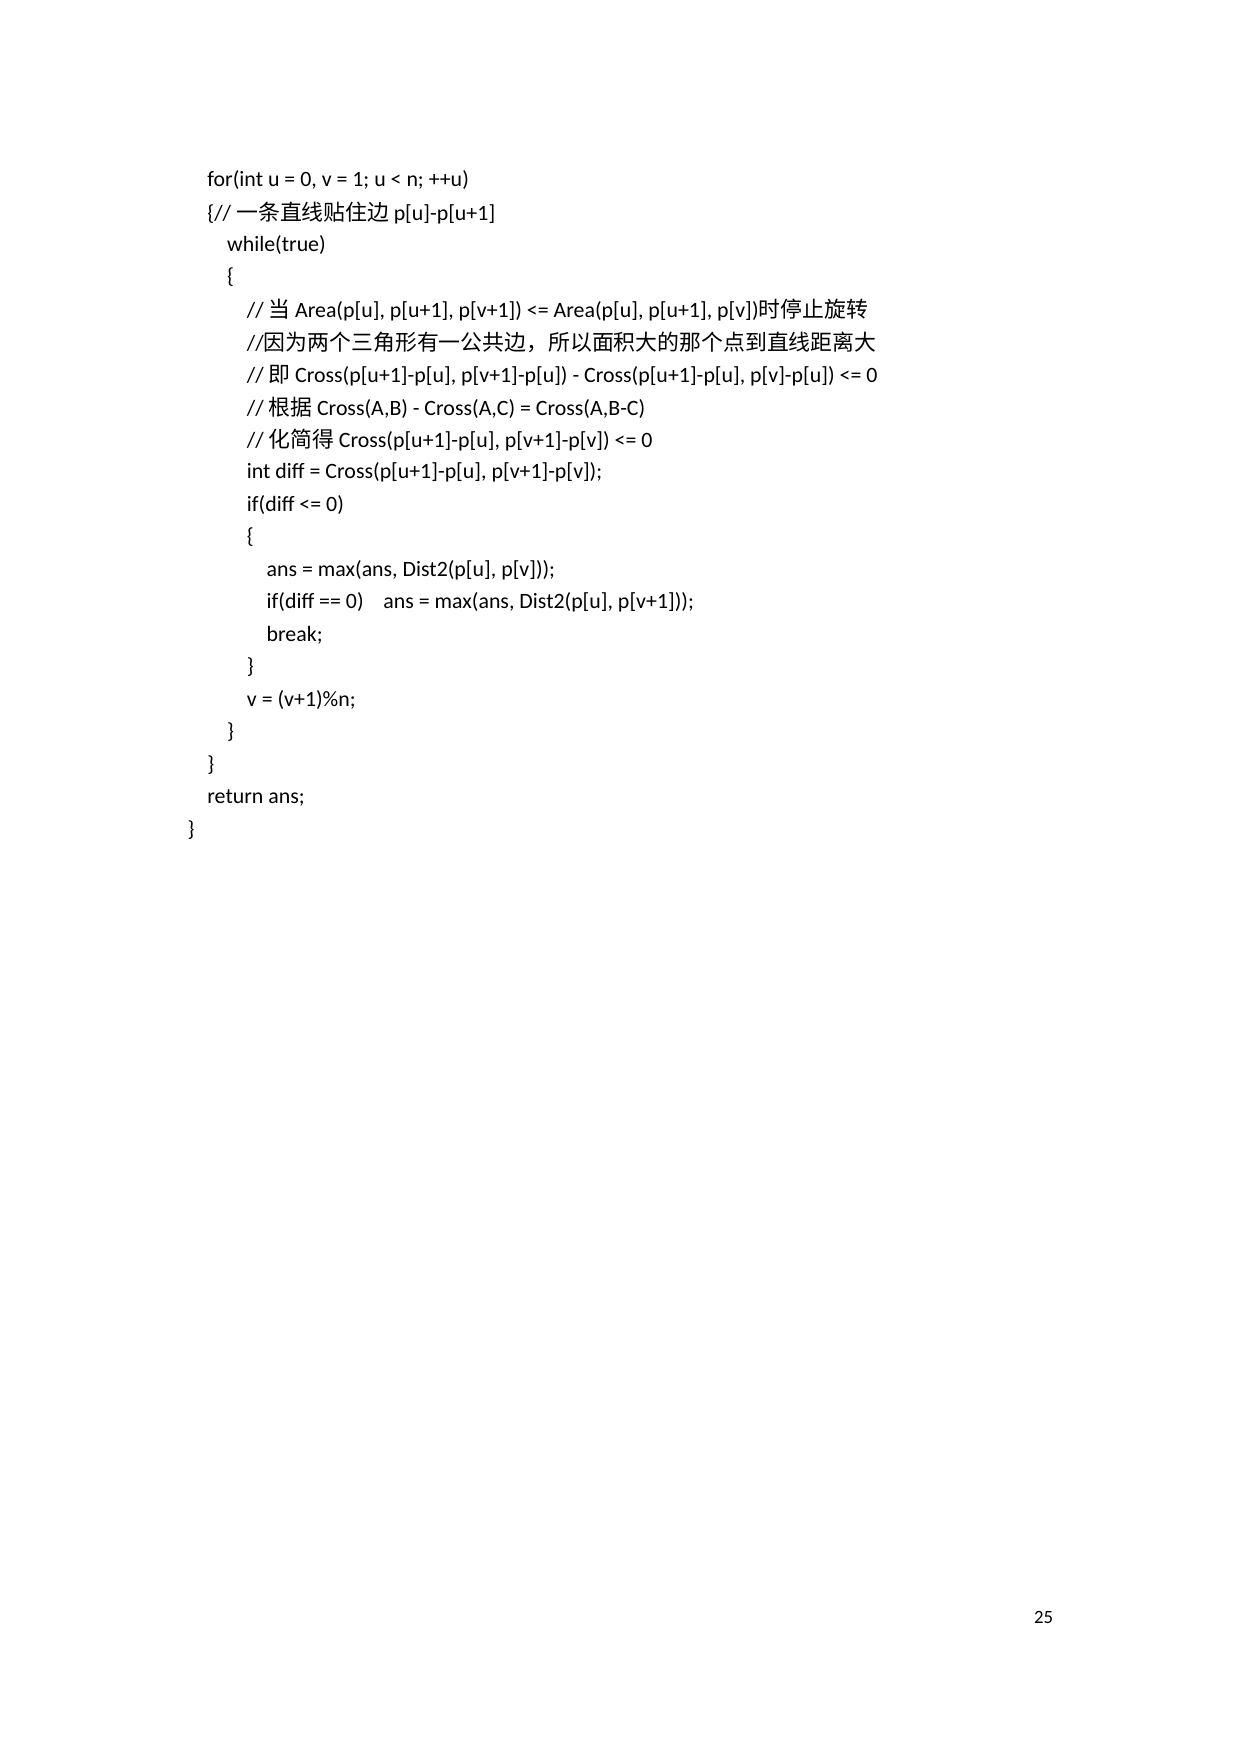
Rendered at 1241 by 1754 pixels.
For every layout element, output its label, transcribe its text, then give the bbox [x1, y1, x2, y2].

text // 当Area(p[u], p[u+1], p[v+1]) <= Area(p[u], p[u+1], p[v])时停止旋转 [187, 292, 1053, 324]
text { [187, 259, 1053, 292]
text {// 一条直线贴住边p[u]-p[u+1] [187, 194, 1053, 227]
text int diff = Cross(p[u+1]-p[u], p[v+1]-p[v]); [187, 454, 1053, 487]
text return ans; [187, 779, 1053, 812]
text //因为两个三角形有一公共边，所以面积大的那个点到直线距离大 [187, 324, 1053, 357]
text while(true) [187, 227, 1053, 259]
text } [187, 714, 1053, 747]
text } [187, 649, 1053, 682]
text // 根据Cross(A,B) - Cross(A,C) = Cross(A,B-C) [187, 389, 1053, 422]
text v = (v+1)%n; [187, 682, 1053, 714]
text // 即Cross(p[u+1]-p[u], p[v+1]-p[u]) - Cross(p[u+1]-p[u], p[v]-p[u]) <= 0 [187, 357, 1053, 389]
text break; [187, 617, 1053, 649]
text // 化简得Cross(p[u+1]-p[u], p[v+1]-p[v]) <= 0 [187, 422, 1053, 454]
text if(diff == 0) ans = max(ans, Dist2(p[u], p[v+1])); [187, 584, 1053, 617]
text if(diff <= 0) [187, 487, 1053, 519]
text ans = max(ans, Dist2(p[u], p[v])); [187, 552, 1053, 584]
text for(int u = 0, v = 1; u < n; ++u) [187, 162, 1053, 194]
text } [187, 812, 1053, 844]
text } [187, 747, 1053, 779]
text { [187, 519, 1053, 552]
